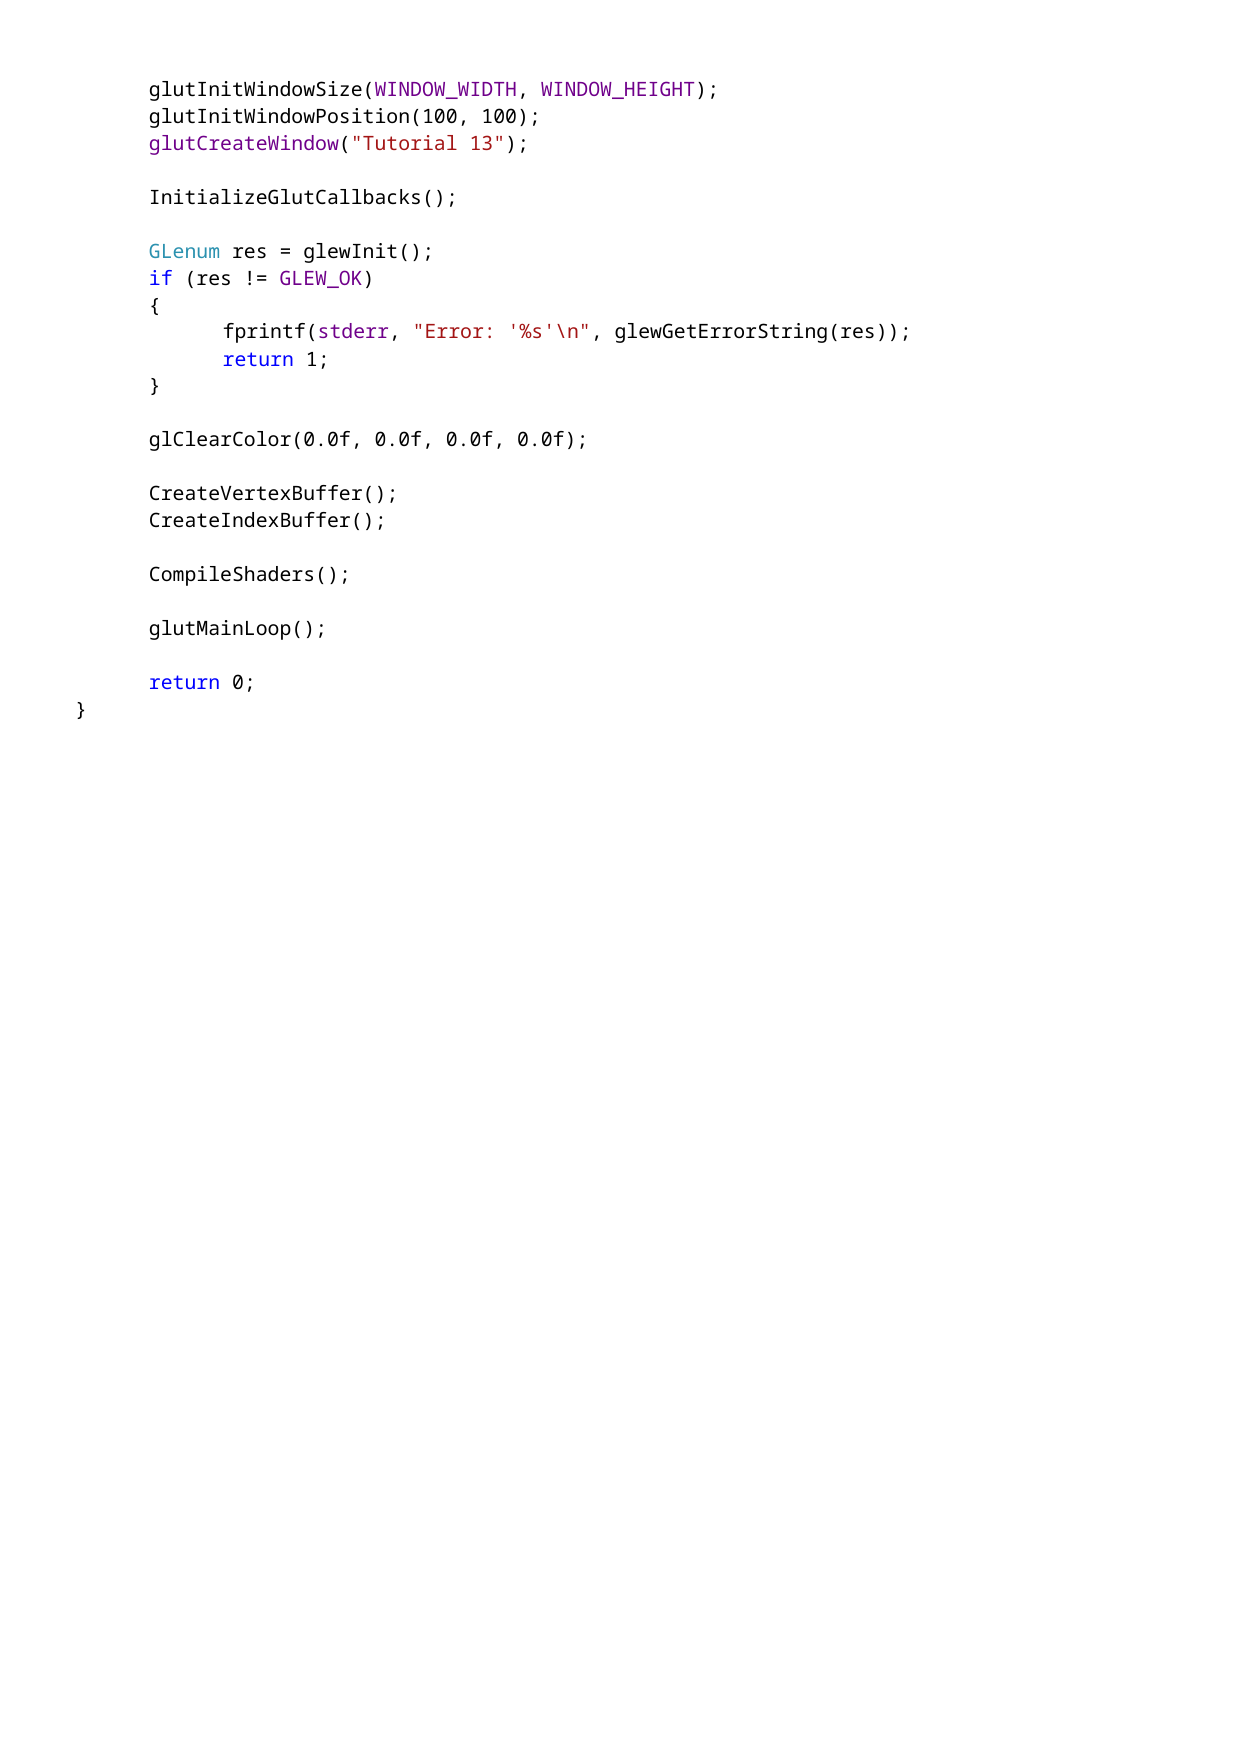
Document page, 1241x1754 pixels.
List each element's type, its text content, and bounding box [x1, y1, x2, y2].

text } [75, 372, 1165, 399]
text GLenum res = glewInit(); [75, 237, 1165, 264]
text CompileShaders(); [75, 561, 1165, 588]
text fprintf(stderr, "Error: '%s'\n", glewGetErrorString(res)); [75, 318, 1165, 345]
text glutInitWindowSize(WINDOW_WIDTH, WINDOW_HEIGHT); [75, 75, 1165, 102]
text glutMainLoop(); [75, 614, 1165, 642]
text glutCreateWindow("Tutorial 13"); [75, 129, 1165, 156]
text return 0; [75, 668, 1165, 696]
text { [75, 291, 1165, 318]
text CreateIndexBuffer(); [75, 507, 1165, 534]
text InitializeGlutCallbacks(); [75, 183, 1165, 210]
text glutInitWindowPosition(100, 100); [75, 102, 1165, 129]
text return 1; [75, 345, 1165, 372]
text CreateVertexBuffer(); [75, 480, 1165, 507]
text } [75, 696, 1165, 722]
text glClearColor(0.0f, 0.0f, 0.0f, 0.0f); [75, 426, 1165, 453]
text if (res != GLEW_OK) [75, 264, 1165, 291]
